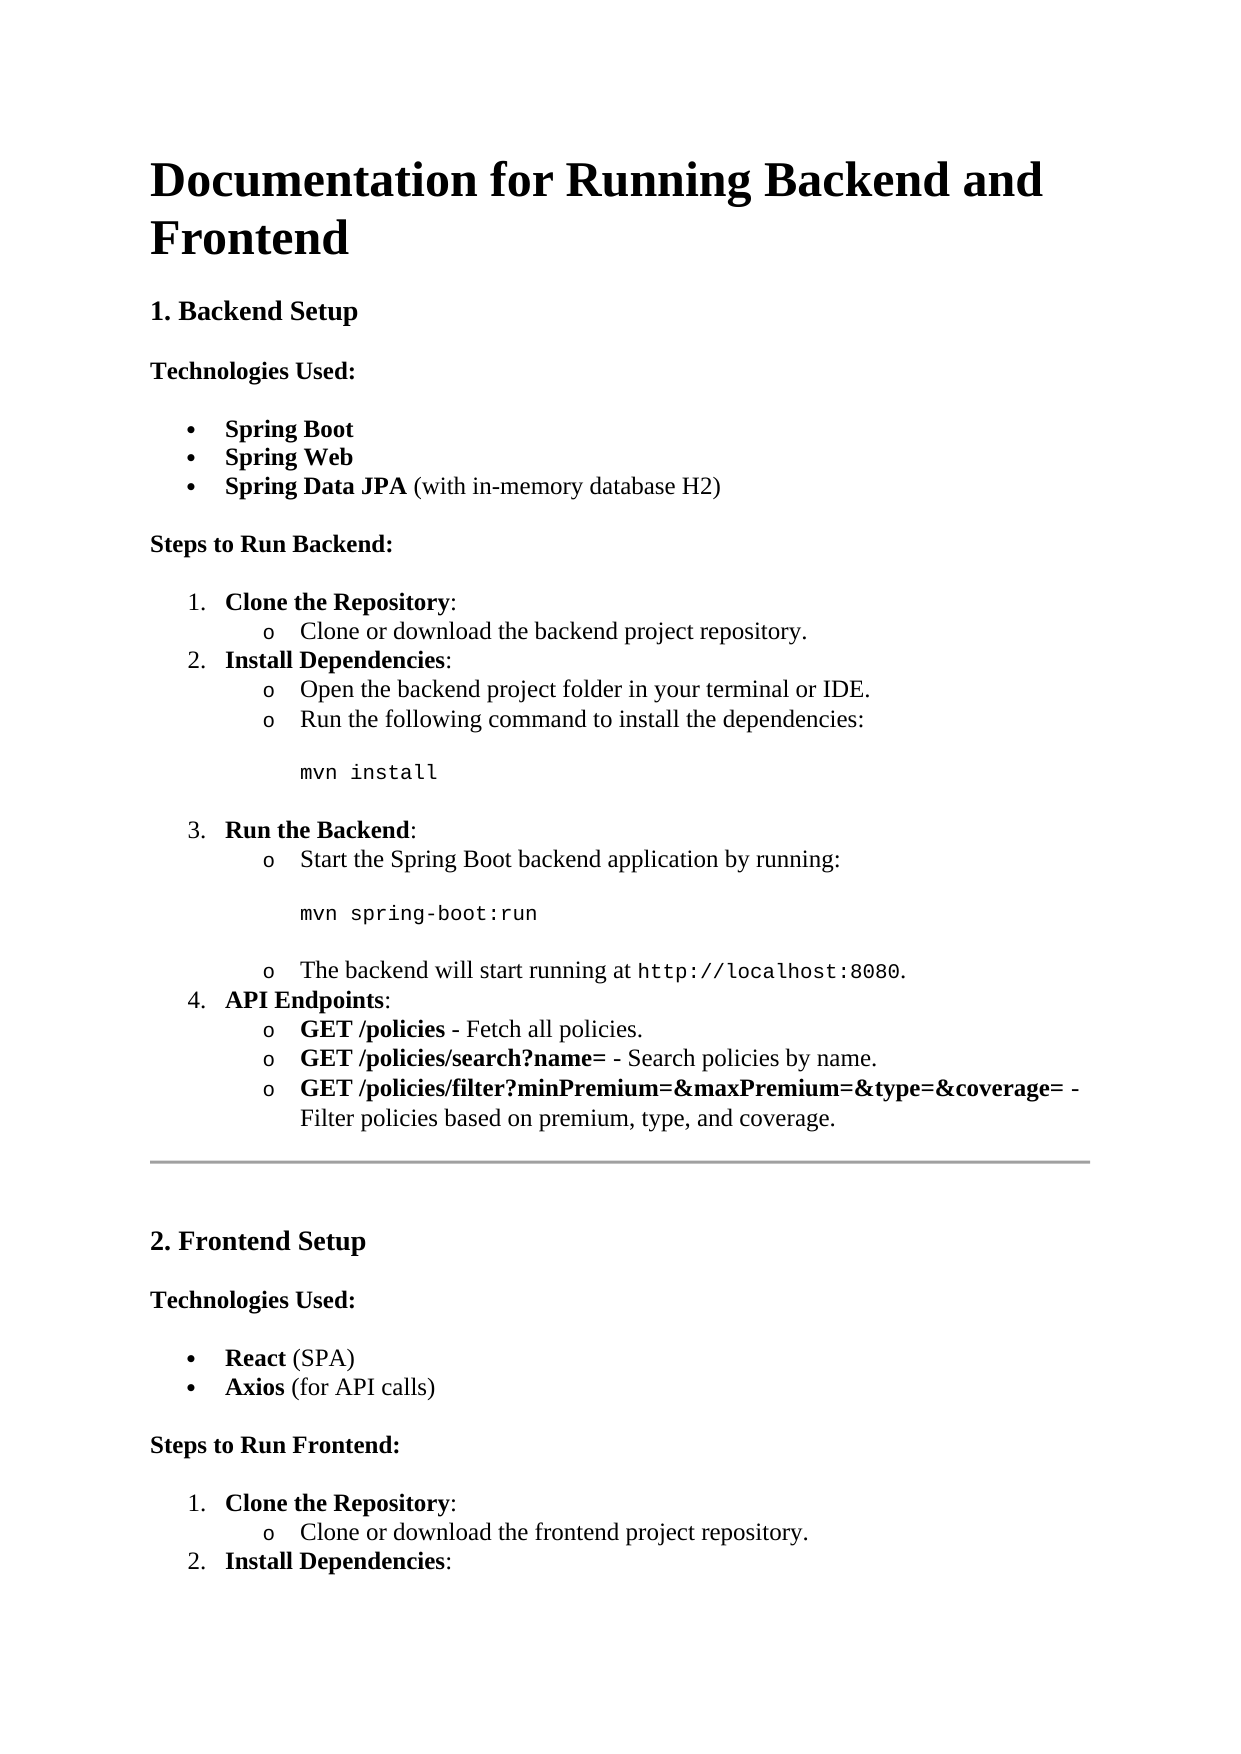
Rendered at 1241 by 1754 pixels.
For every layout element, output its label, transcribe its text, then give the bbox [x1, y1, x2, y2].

text Steps to Run Frontend: [150, 1430, 1090, 1459]
list The backend will start running at http://localhost:8080. [262, 956, 1090, 985]
list Open the backend project folder in your terminal or IDE. [262, 674, 1090, 704]
list Install Dependencies: [187, 645, 1090, 674]
list GET /policies/search?name= - Search policies by name. [262, 1043, 1090, 1073]
text mvn spring-boot:run [300, 903, 1090, 926]
list Spring Boot [187, 414, 1090, 442]
list Start the Spring Boot backend application by running: [262, 844, 1090, 873]
list Run the Backend: [187, 815, 1090, 844]
list React (SPA) [187, 1343, 1090, 1372]
text 2. Frontend Setup [150, 1224, 1090, 1256]
list Spring Data JPA (with in-memory database H2) [187, 471, 1090, 500]
list Install Dependencies: [187, 1546, 1090, 1575]
text 1. Backend Setup [150, 294, 1090, 327]
text Documentation for Running Backend and Frontend [150, 150, 1090, 265]
list Spring Web [187, 442, 1090, 471]
list API Endpoints: [187, 985, 1090, 1014]
list Clone the Repository: [187, 587, 1090, 616]
text mvn install [300, 762, 1090, 786]
list Clone or download the frontend project repository. [262, 1517, 1090, 1546]
text Technologies Used: [150, 356, 1090, 384]
list GET /policies - Fetch all policies. [262, 1014, 1090, 1043]
list Axios (for API calls) [187, 1372, 1090, 1401]
text Technologies Used: [150, 1285, 1090, 1314]
text Steps to Run Backend: [150, 529, 1090, 558]
list Clone the Repository: [187, 1488, 1090, 1517]
list Clone or download the backend project repository. [262, 616, 1090, 645]
list GET /policies/filter?minPremium=&maxPremium=&type=&coverage= - Filter policies based on premium, type, and coverage. [262, 1073, 1090, 1131]
list Run the following command to install the dependencies: [262, 704, 1090, 733]
